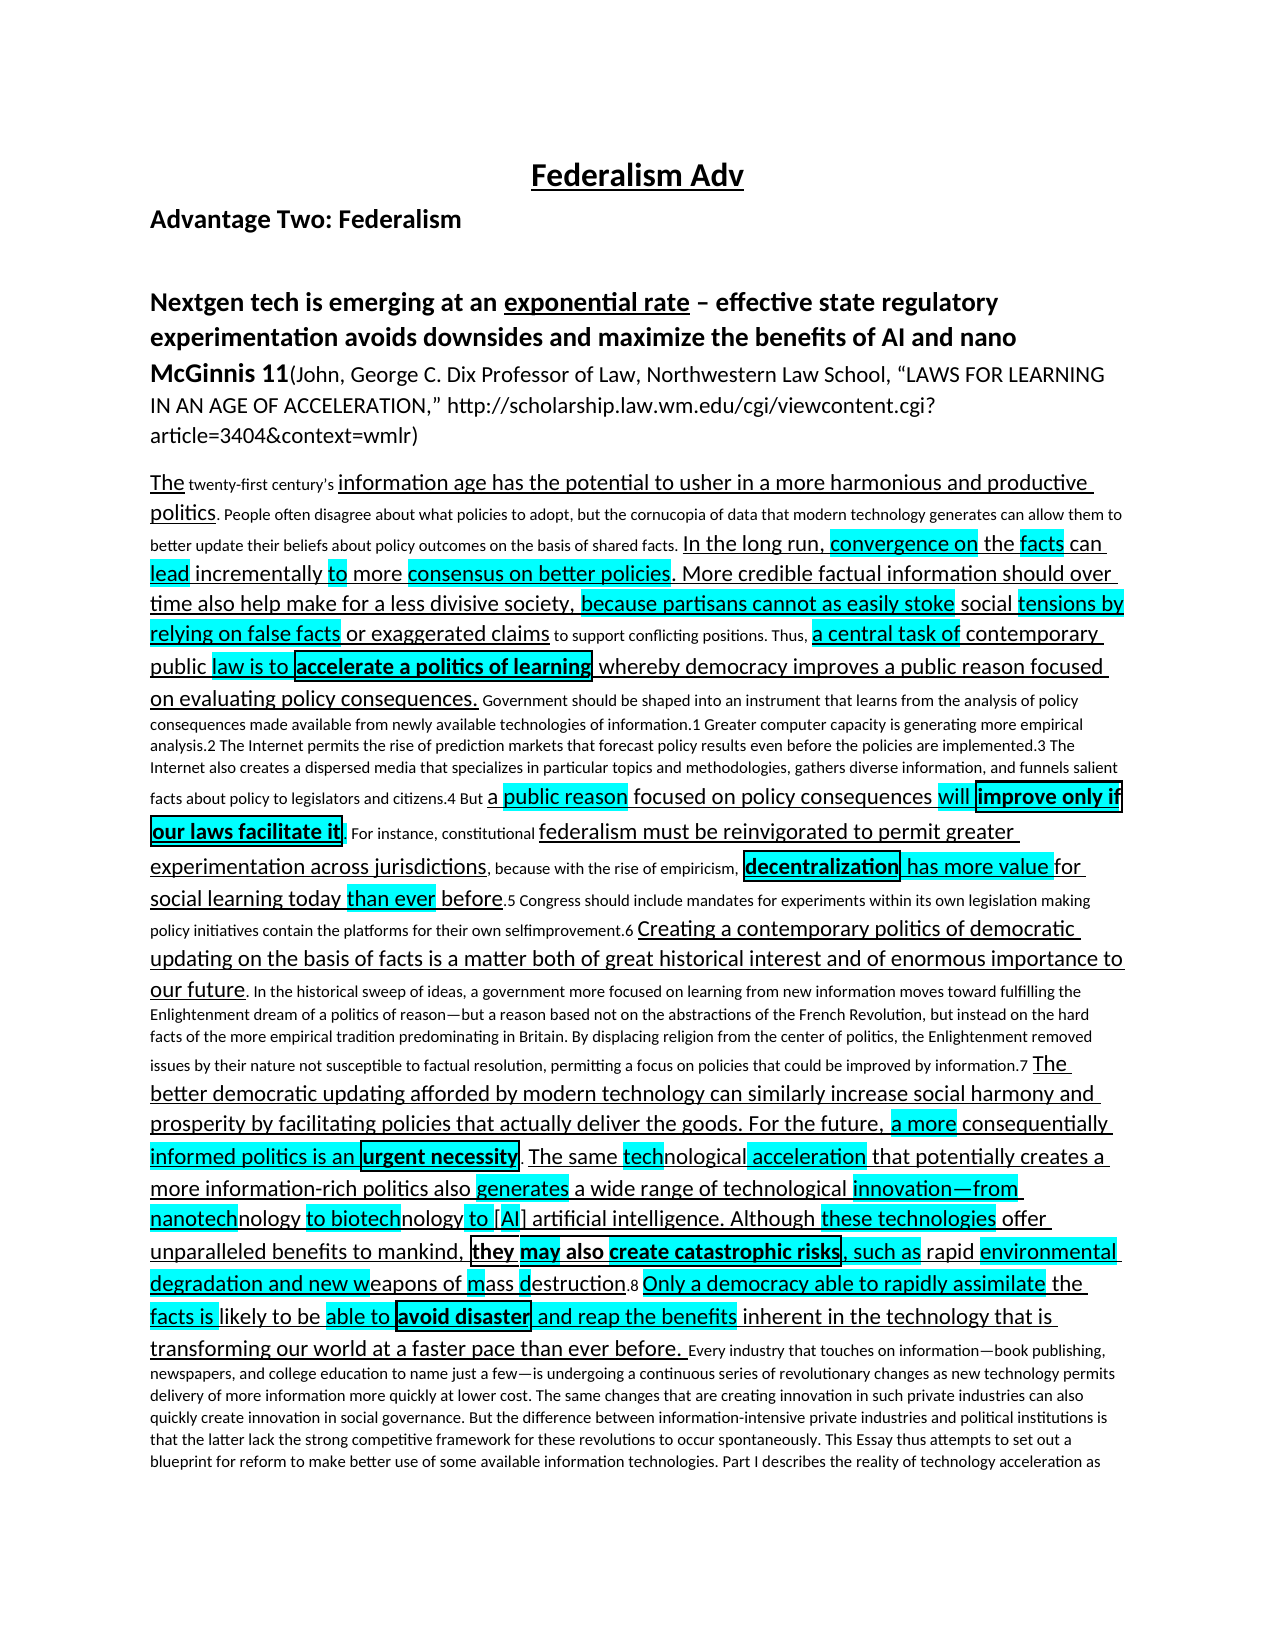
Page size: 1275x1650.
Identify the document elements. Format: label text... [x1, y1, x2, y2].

text McGinnis 11(John, George C. Dix Professor of Law, Northwestern Law School, “LAWS FOR LEARNING IN AN AGE OF ACCELERATION,” http://scholarship.law.wm.edu/cgi/viewcontent.cgi?article=3404&context=wmlr) [150, 356, 1125, 449]
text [150, 970, 1125, 1471]
subtitle Advantage Two: Federalism [150, 202, 1125, 235]
subtitle Nextgen tech is emerging at an exponential rate – effective state regulatory experimentation avoids downsides and maximize the benefits of AI and nano [150, 285, 1125, 353]
subtitle Federalism Adv [150, 154, 1125, 195]
